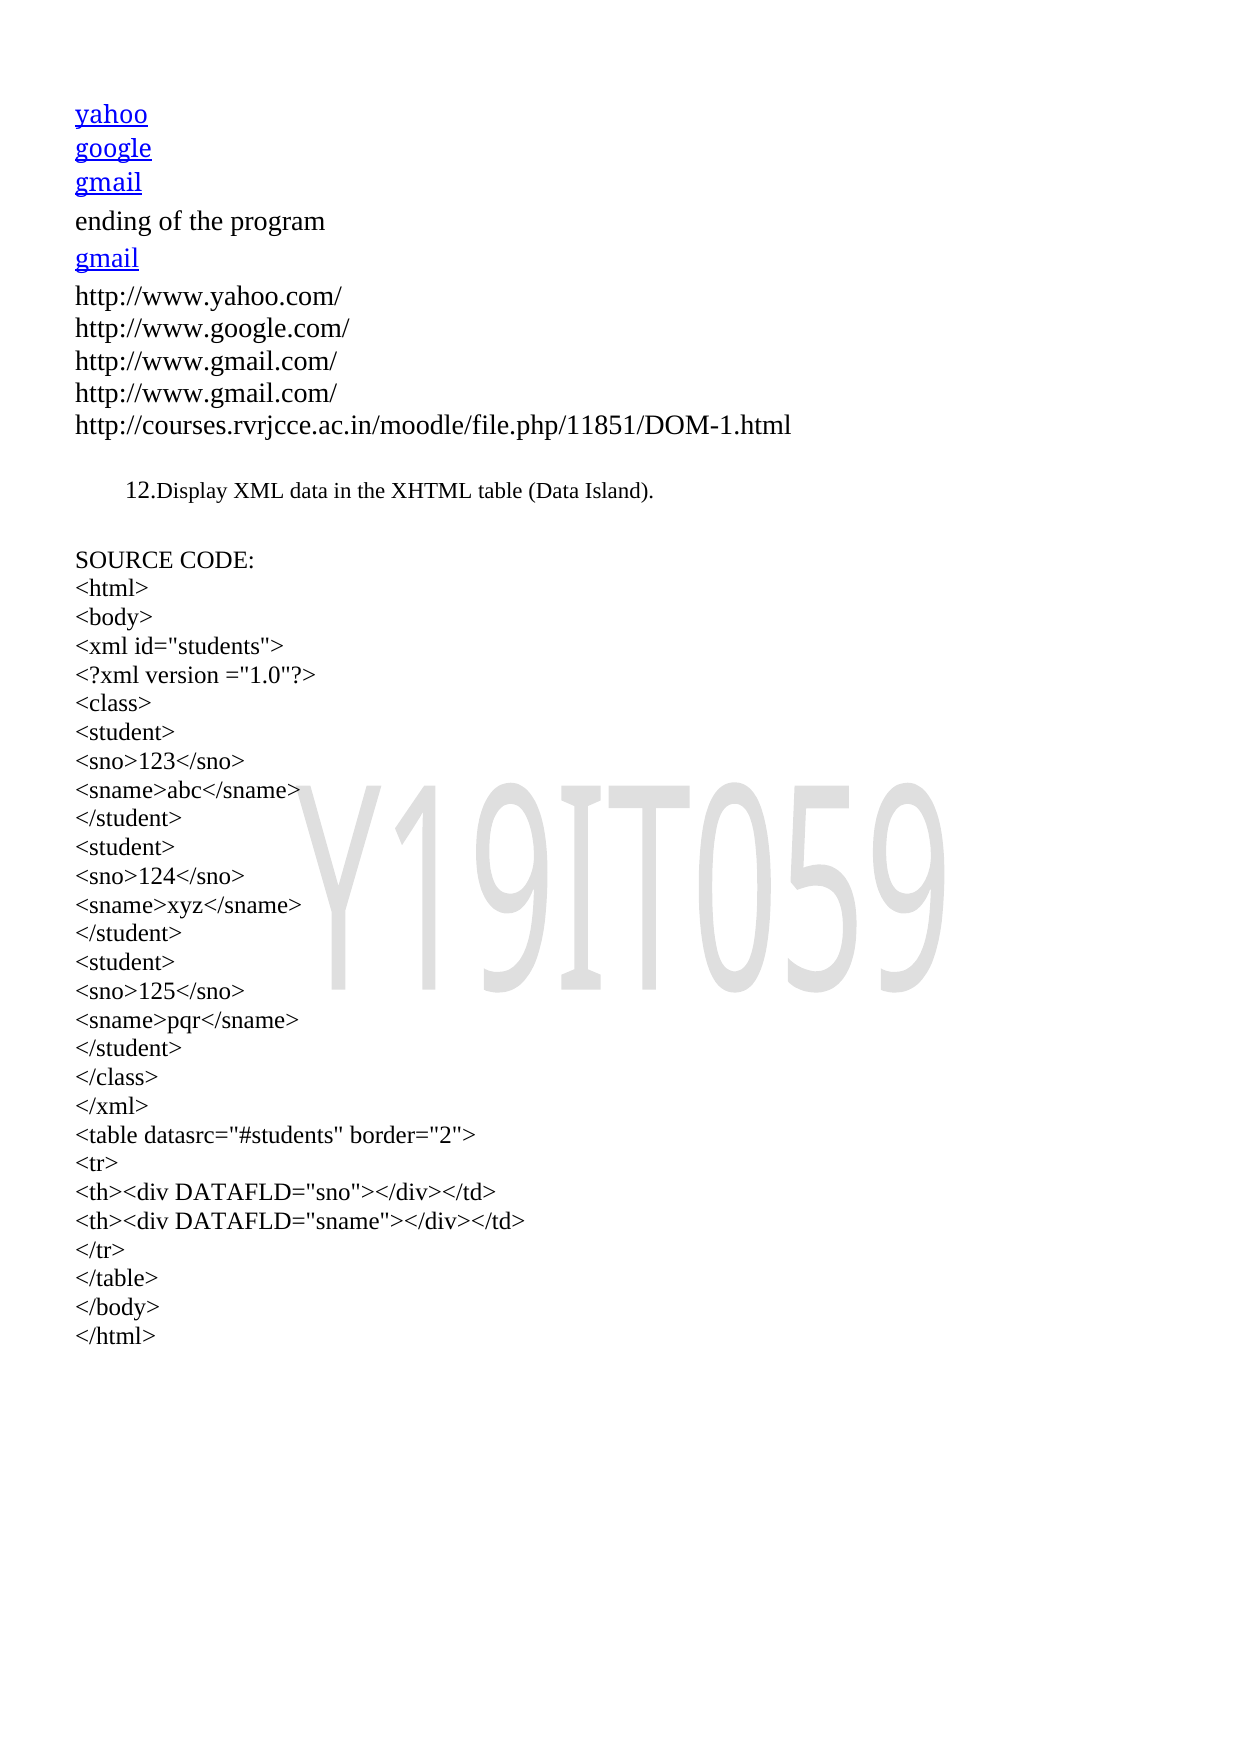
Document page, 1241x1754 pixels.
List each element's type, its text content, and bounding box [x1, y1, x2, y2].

text </body> [75, 1292, 1165, 1321]
text <table datasrc="#students" border="2"> [75, 1120, 1165, 1148]
text <student> [75, 832, 1165, 861]
text <sno>125</sno> [75, 976, 1165, 1005]
text SOURCE CODE: [75, 545, 1165, 573]
text <sno>124</sno> [75, 861, 1165, 890]
text yahoo [75, 97, 1165, 131]
text <student> [75, 717, 1165, 746]
text gmail [75, 165, 1165, 199]
text gmail [75, 241, 1165, 274]
text <?xml version ="1.0"?> [75, 660, 1165, 688]
text google [75, 131, 1165, 165]
text </student> [75, 803, 1165, 832]
text <xml id="students"> [75, 631, 1165, 660]
text <tr> [75, 1148, 1165, 1177]
text </class> [75, 1062, 1165, 1091]
text </xml> [75, 1091, 1165, 1120]
text http://www.yahoo.com/ http://www.google.com/ http://www.gmail.com/ http://www.gmail.com/ http://courses.rvrjcce.ac.in/moodle/file.php/11851/DOM-1.html [75, 279, 1165, 441]
text <class> [75, 688, 1165, 717]
text <sno>123</sno> [75, 746, 1165, 775]
text <th><div DATAFLD="sname"></div></td> [75, 1206, 1165, 1235]
text <body> [75, 602, 1165, 631]
text <sname>xyz</sname> [75, 890, 1165, 918]
text <sname>pqr</sname> [75, 1005, 1165, 1033]
text 12.Display XML data in the XHTML table (Data Island). [125, 475, 1165, 503]
text </student> [75, 918, 1165, 947]
text </tr> [75, 1235, 1165, 1263]
text <th><div DATAFLD="sno"></div></td> [75, 1177, 1165, 1206]
text </html> [75, 1321, 1165, 1350]
text <html> [75, 573, 1165, 602]
text <sname>abc</sname> [75, 775, 1165, 803]
text ending of the program [75, 204, 1165, 236]
text <student> [75, 947, 1165, 976]
text </student> [75, 1033, 1165, 1062]
text </table> [75, 1263, 1165, 1292]
